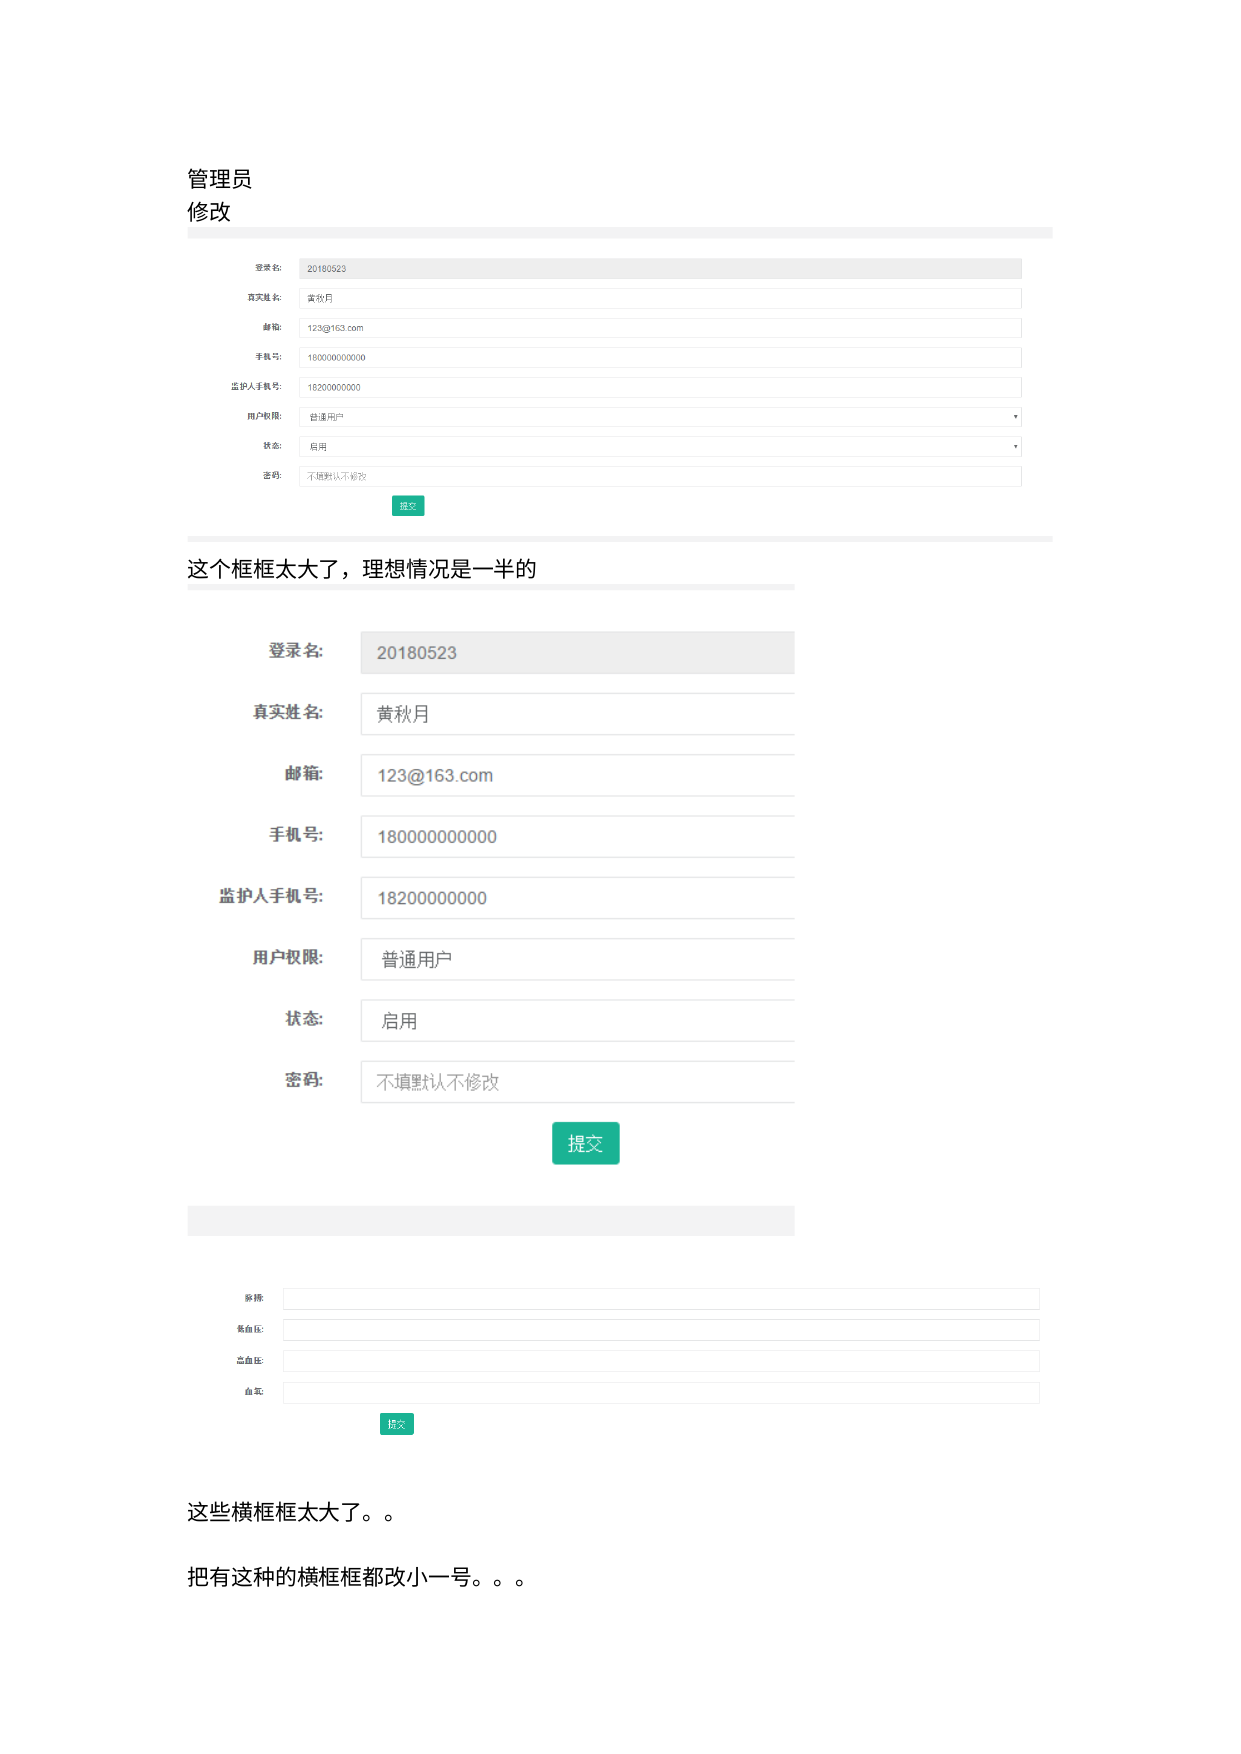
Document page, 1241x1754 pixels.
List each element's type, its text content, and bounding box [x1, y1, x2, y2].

picture [187, 584, 795, 1236]
text 这个框框太大了，理想情况是一半的 [187, 552, 1053, 584]
picture [187, 227, 1053, 542]
text 修改 [187, 194, 1053, 227]
picture [187, 1267, 1053, 1451]
text 把有这种的横框框都改小一号。。。 [187, 1559, 1053, 1592]
text 这些横框框太大了。。 [187, 1494, 1053, 1527]
text 管理员 [187, 162, 1053, 194]
